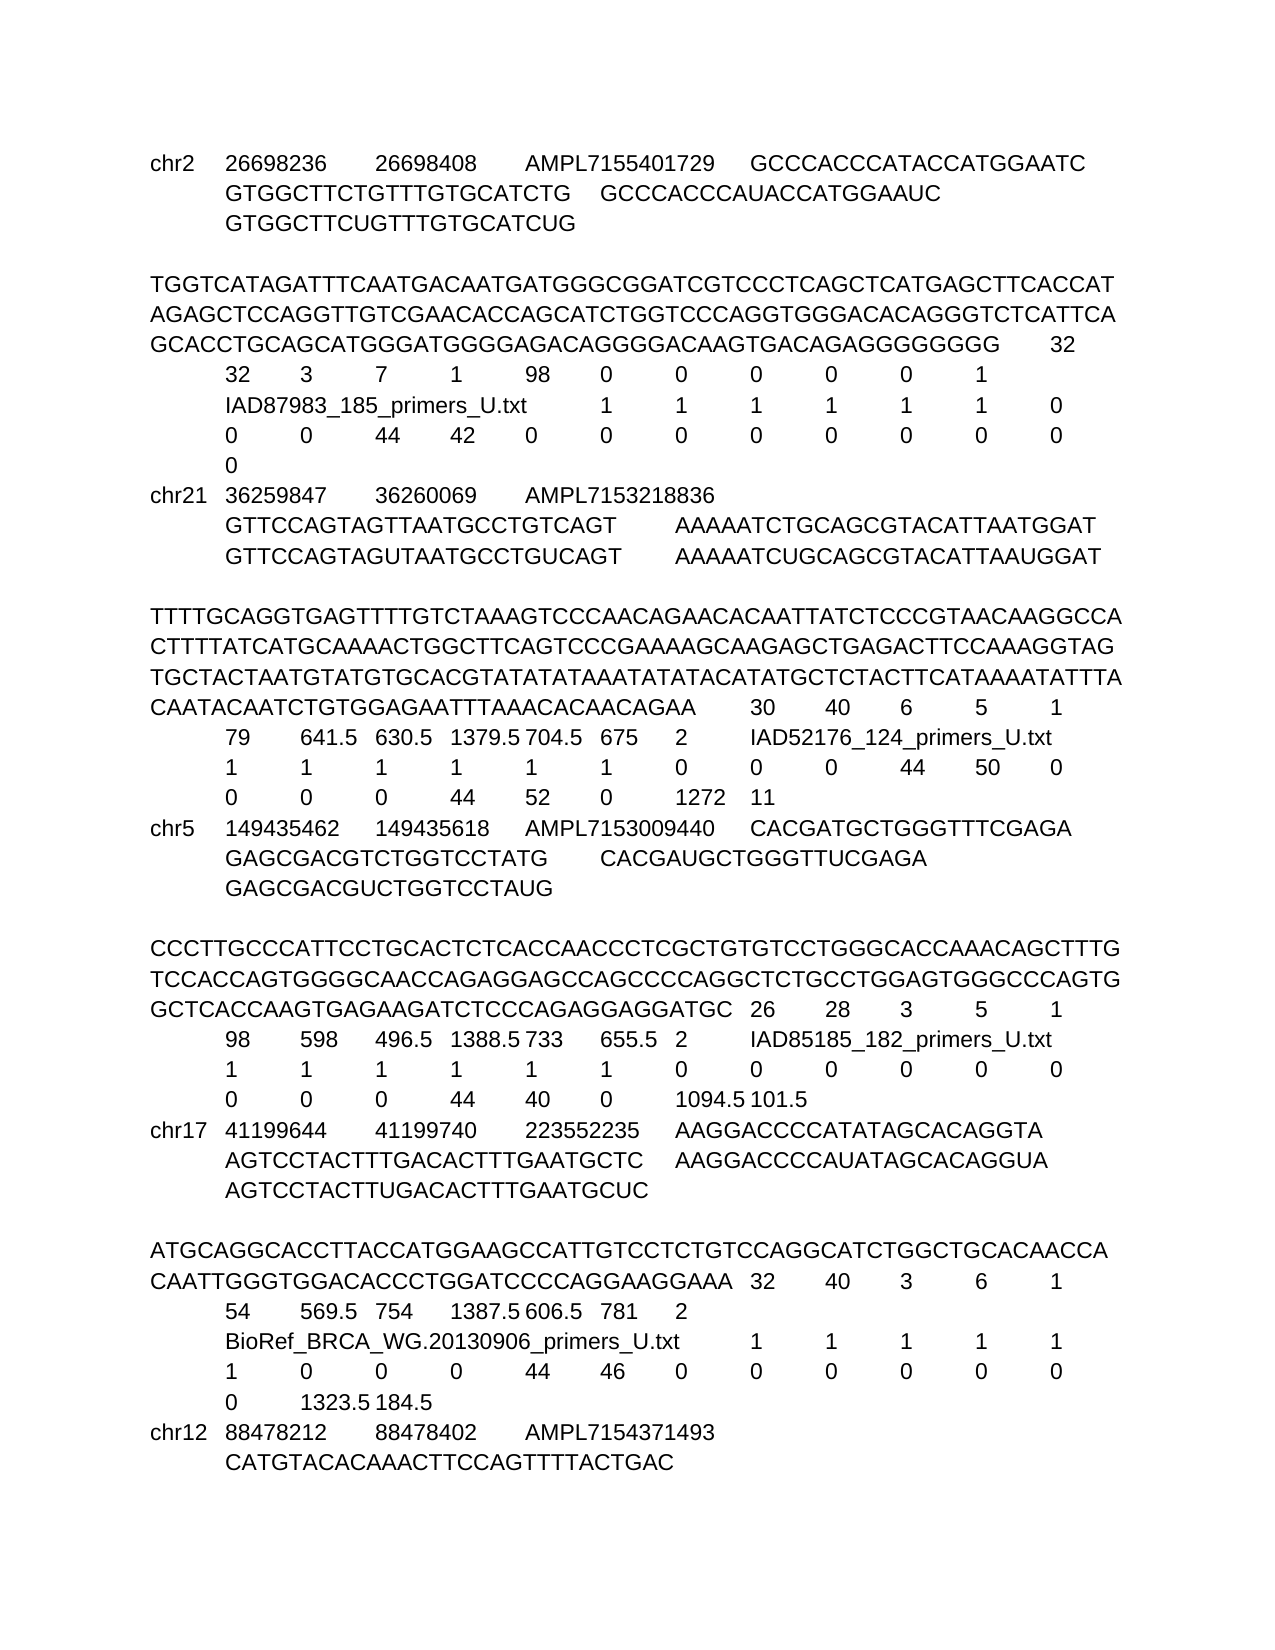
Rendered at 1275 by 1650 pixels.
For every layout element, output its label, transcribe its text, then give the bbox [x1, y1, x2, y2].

text chr5 149435462 149435618 AMPL7153009440 CACGATGCTGGGTTTCGAGA GAGCGACGTCTGGTCCTATG CACGAUGCTGGGTTUCGAGA GAGCGACGUCTGGTCCTAUG CCCTTGCCCATTCCTGCACTCTCACCAACCCTCGCTGTGTCCTGGGCACCAAACAGCTTTGTCCACCAGTGGGGCAACCAGAGGAGCCAGCCCCAGGCTCTGCCTGGAGTGGGCCCAGTGGCTCACCAAGTGAGAAGATCTCCCAGAGGAGGATGC 26 28 3 5 1 98 598 496.5 1388.5 733 655.5 2 IAD85185_182_primers_U.txt 1 1 1 1 1 1 0 0 0 0 0 0 0 0 0 44 40 0 1094.5 101.5 [150, 814, 1125, 1113]
text chr21 36259847 36260069 AMPL7153218836 GTTCCAGTAGTTAATGCCTGTCAGT AAAAATCTGCAGCGTACATTAATGGAT GTTCCAGTAGUTAATGCCTGUCAGT AAAAATCUGCAGCGTACATTAAUGGAT TTTTGCAGGTGAGTTTTGTCTAAAGTCCCAACAGAACACAATTATCTCCCGTAACAAGGCCACTTTTATCATGCAAAACTGGCTTCAGTCCCGAAAAGCAAGAGCTGAGACTTCCAAAGGTAGTGCTACTAATGTATGTGCACGTATATATAAATATATACATATGCTCTACTTCATAAAATATTTACAATACAATCTGTGGAGAATTTAAACACAACAGAA 30 40 6 5 1 79 641.5 630.5 1379.5 704.5 675 2 IAD52176_124_primers_U.txt 1 1 1 1 1 1 0 0 0 44 50 0 0 0 0 44 52 0 1272 11 [150, 482, 1125, 811]
text chr17 41199644 41199740 223552235 AAGGACCCCATATAGCACAGGTA AGTCCTACTTTGACACTTTGAATGCTC AAGGACCCCAUATAGCACAGGUA AGTCCTACTTUGACACTTTGAATGCUC ATGCAGGCACCTTACCATGGAAGCCATTGTCCTCTGTCCAGGCATCTGGCTGCACAACCACAATTGGGTGGACACCCTGGATCCCCAGGAAGGAAA 32 40 3 6 1 54 569.5 754 1387.5 606.5 781 2 BioRef_BRCA_WG.20130906_primers_U.txt 1 1 1 1 1 1 0 0 0 44 46 0 0 0 0 0 0 0 1323.5 184.5 [150, 1117, 1125, 1415]
text chr2 26698236 26698408 AMPL7155401729 GCCCACCCATACCATGGAATC GTGGCTTCTGTTTGTGCATCTG GCCCACCCAUACCATGGAAUC GTGGCTTCUGTTTGTGCATCUG TGGTCATAGATTTCAATGACAATGATGGGCGGATCGTCCCTCAGCTCATGAGCTTCACCATAGAGCTCCAGGTTGTCGAACACCAGCATCTGGTCCCAGGTGGGACACAGGGTCTCATTCAGCACCTGCAGCATGGGATGGGGAGACAGGGGACAAGTGACAGAGGGGGGGG 32 32 3 7 1 98 0 0 0 0 0 1 IAD87983_185_primers_U.txt 1 1 1 1 1 1 0 0 0 44 42 0 0 0 0 0 0 0 0 0 [150, 150, 1125, 478]
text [150, 1419, 1125, 1475]
